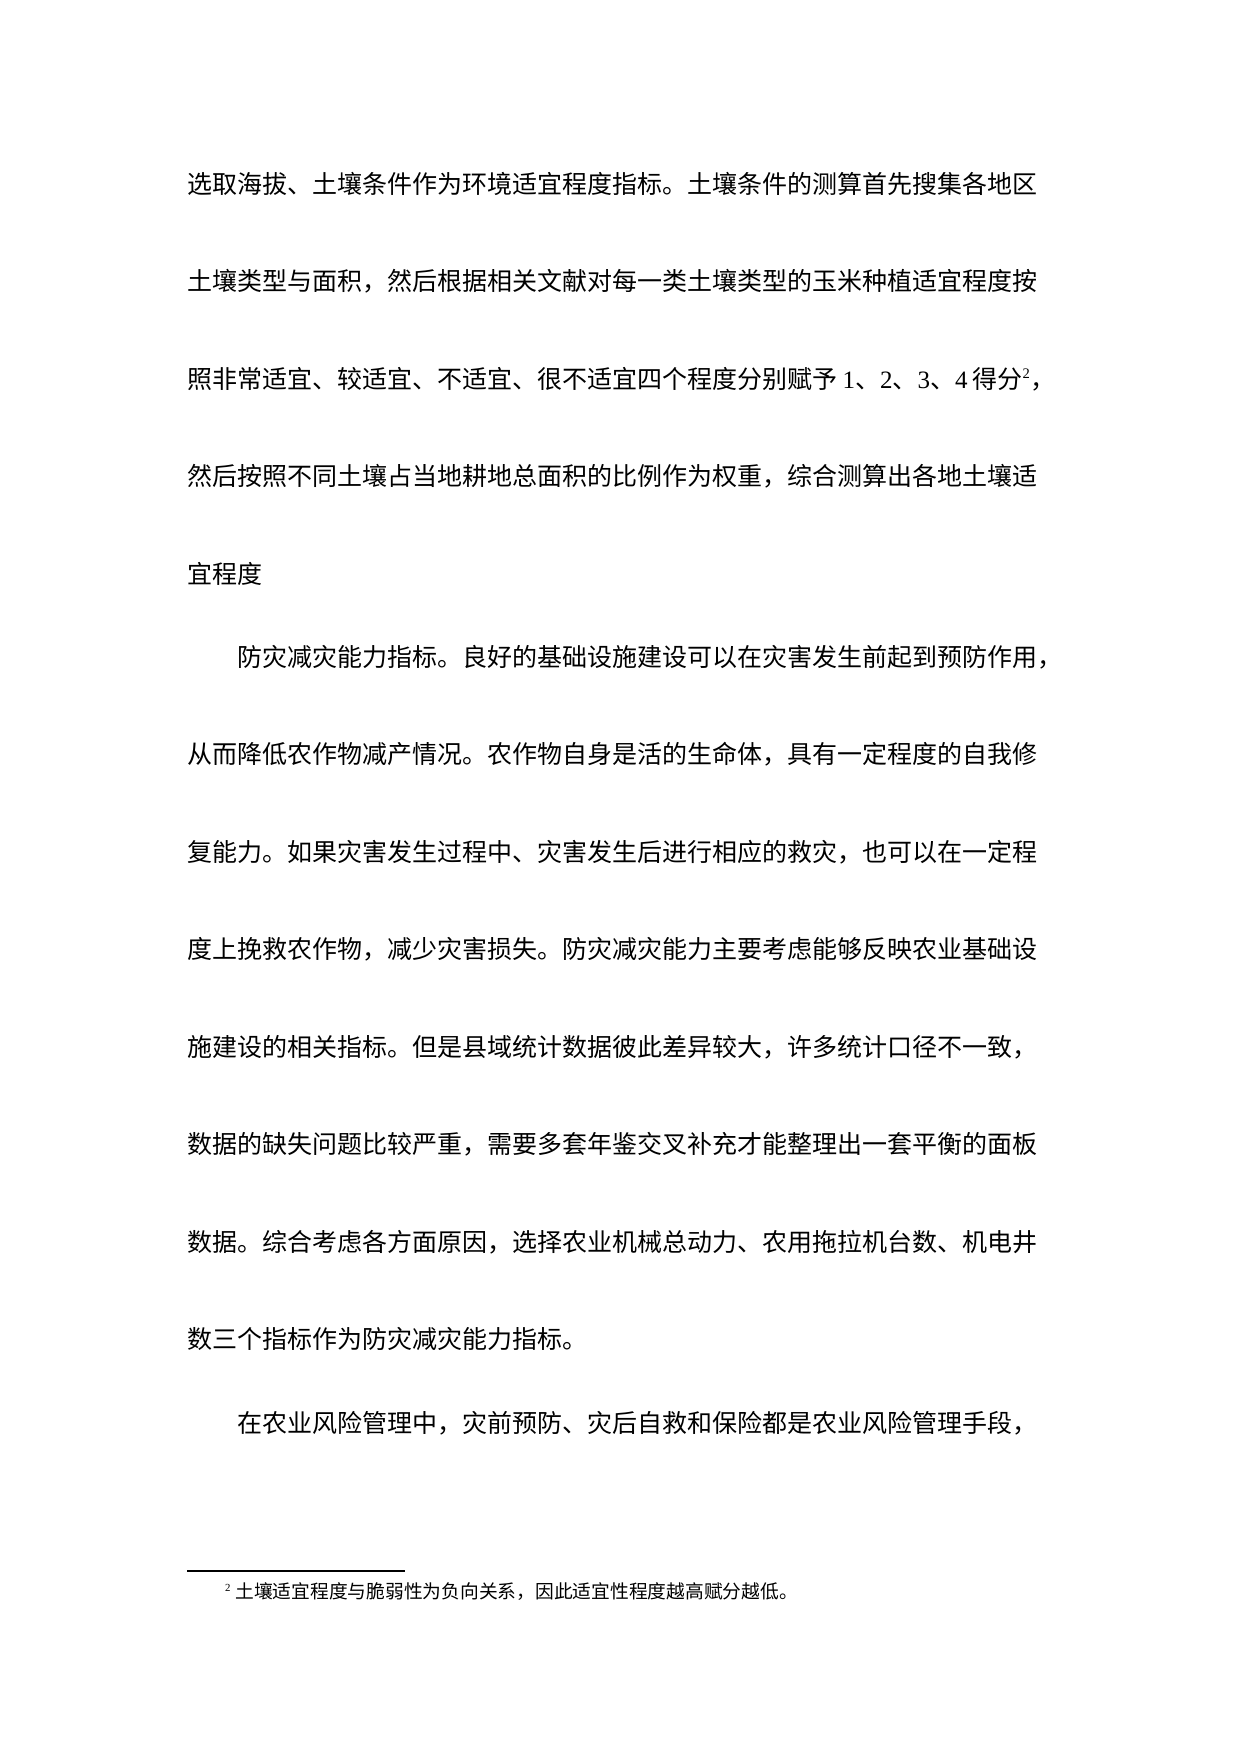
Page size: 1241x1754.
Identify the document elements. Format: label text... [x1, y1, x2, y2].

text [187, 1389, 1053, 1454]
text 防灾减灾能力指标。良好的基础设施建设可以在灾害发生前起到预防作用，从而降低农作物减产情况。农作物自身是活的生命体，具有一定程度的自我修复能力。如果灾害发生过程中、灾害发生后进行相应的救灾，也可以在一定程度上挽救农作物，减少灾害损失。防灾减灾能力主要考虑能够反映农业基础设施建设的相关指标。但是县域统计数据彼此差异较大，许多统计口径不一致，数据的缺失问题比较严重，需要多套年鉴交叉补充才能整理出一套平衡的面板数据。综合考虑各方面原因，选择农业机械总动力、农用拖拉机台数、机电井数三个指标作为防灾减灾能力指标。 [187, 623, 1053, 1371]
